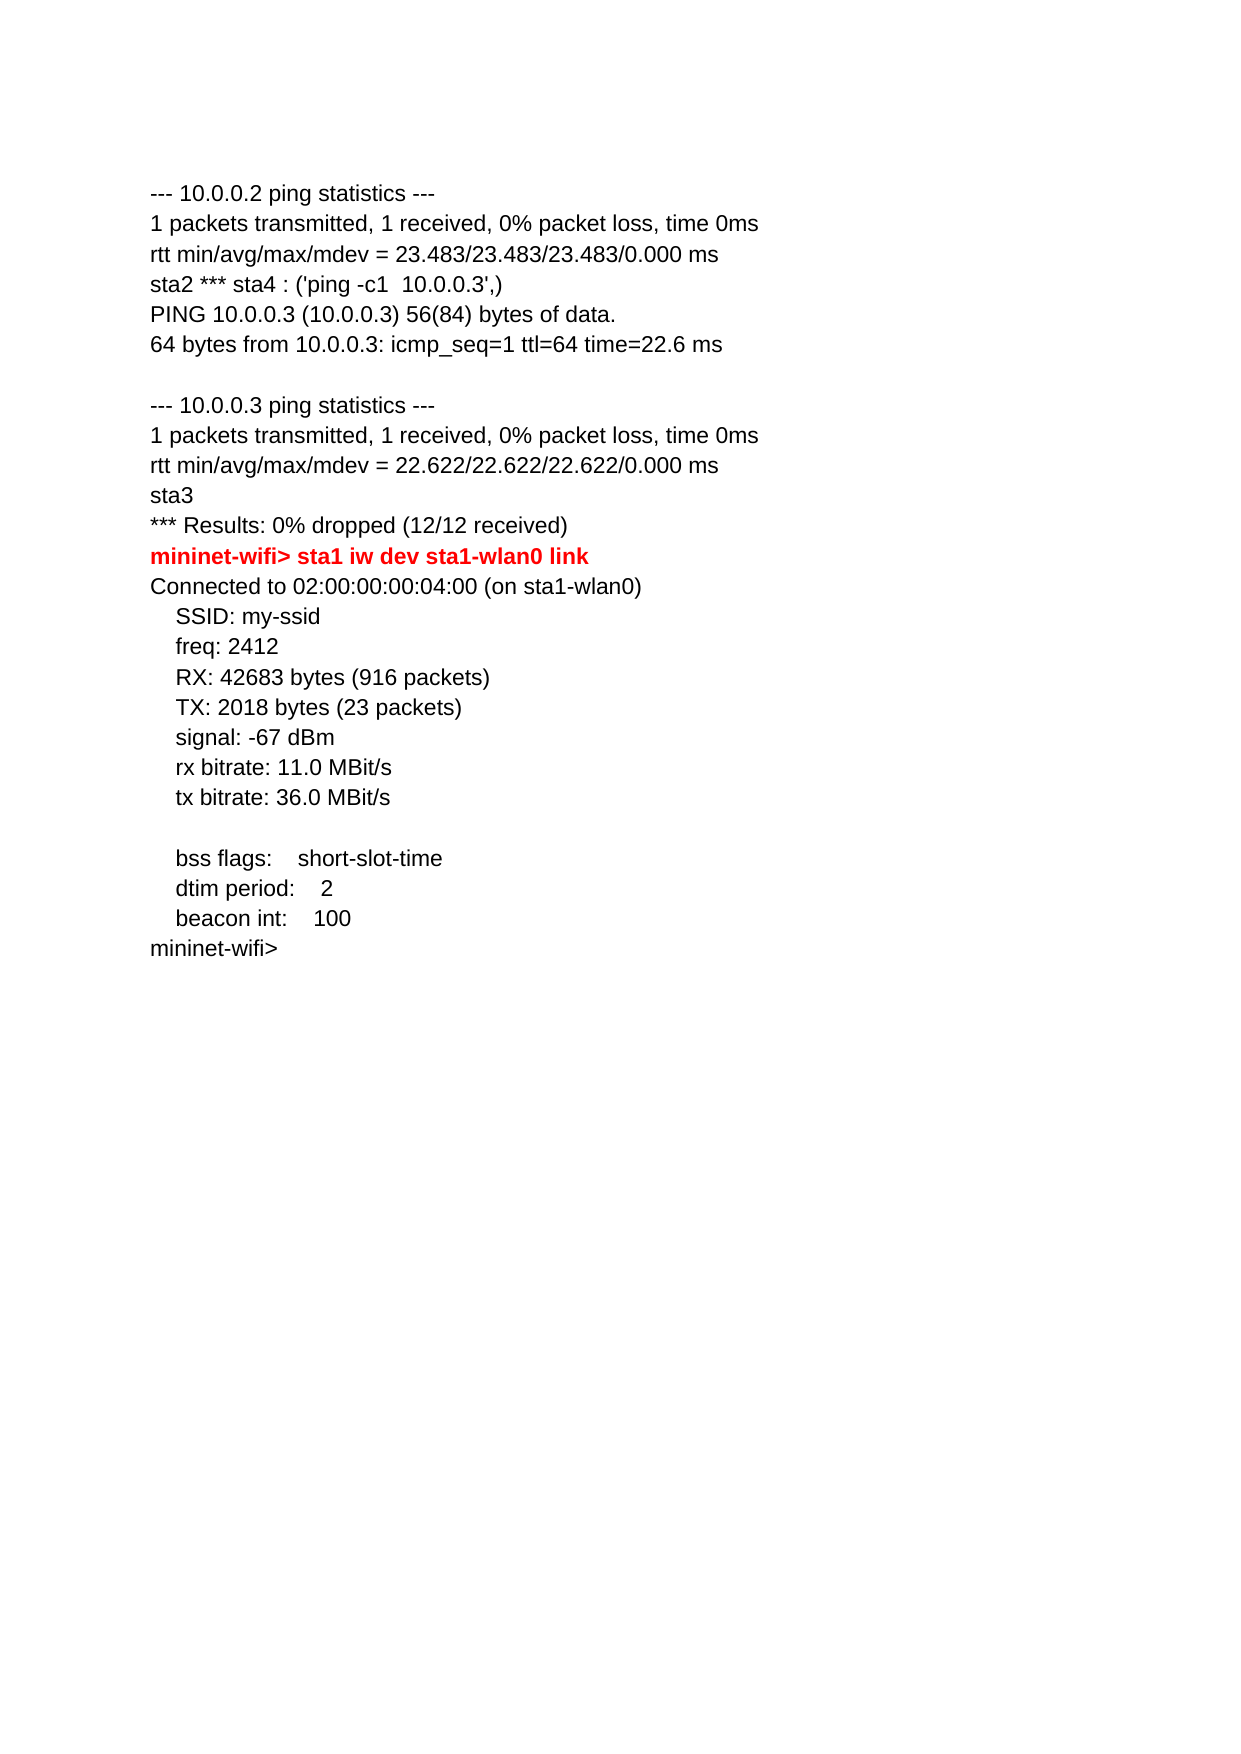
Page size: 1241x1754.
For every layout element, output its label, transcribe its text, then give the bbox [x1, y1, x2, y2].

text PING 10.0.0.3 (10.0.0.3) 56(84) bytes of data. [150, 301, 1090, 327]
text 1 packets transmitted, 1 received, 0% packet loss, time 0ms [150, 210, 1090, 237]
text tx bitrate: 36.0 MBit/s [150, 784, 1090, 811]
text 64 bytes from 10.0.0.3: icmp_seq=1 ttl=64 time=22.6 ms [150, 331, 1090, 358]
text rtt min/avg/max/mdev = 23.483/23.483/23.483/0.000 ms [150, 241, 1090, 267]
text bss flags: short-slot-time [150, 845, 1090, 871]
text dtim period: 2 [150, 875, 1090, 901]
text mininet-wifi> sta1 iw dev sta1-wlan0 link [150, 543, 1090, 569]
text --- 10.0.0.3 ping statistics --- [150, 392, 1090, 418]
text TX: 2018 bytes (23 packets) [150, 694, 1090, 720]
text Connected to 02:00:00:00:04:00 (on sta1-wlan0) [150, 573, 1090, 599]
text rx bitrate: 11.0 MBit/s [150, 754, 1090, 781]
text beacon int: 100 [150, 905, 1090, 932]
text 1 packets transmitted, 1 received, 0% packet loss, time 0ms [150, 422, 1090, 448]
text *** Results: 0% dropped (12/12 received) [150, 512, 1090, 539]
text --- 10.0.0.2 ping statistics --- [150, 180, 1090, 207]
text sta2 *** sta4 : ('ping -c1 10.0.0.3',) [150, 271, 1090, 297]
text rtt min/avg/max/mdev = 22.622/22.622/22.622/0.000 ms [150, 452, 1090, 478]
text freq: 2412 [150, 633, 1090, 660]
text RX: 42683 bytes (916 packets) [150, 663, 1090, 690]
text signal: -67 dBm [150, 724, 1090, 750]
text sta3 [150, 482, 1090, 509]
text mininet-wifi> [150, 935, 1090, 962]
text SSID: my-ssid [150, 603, 1090, 629]
